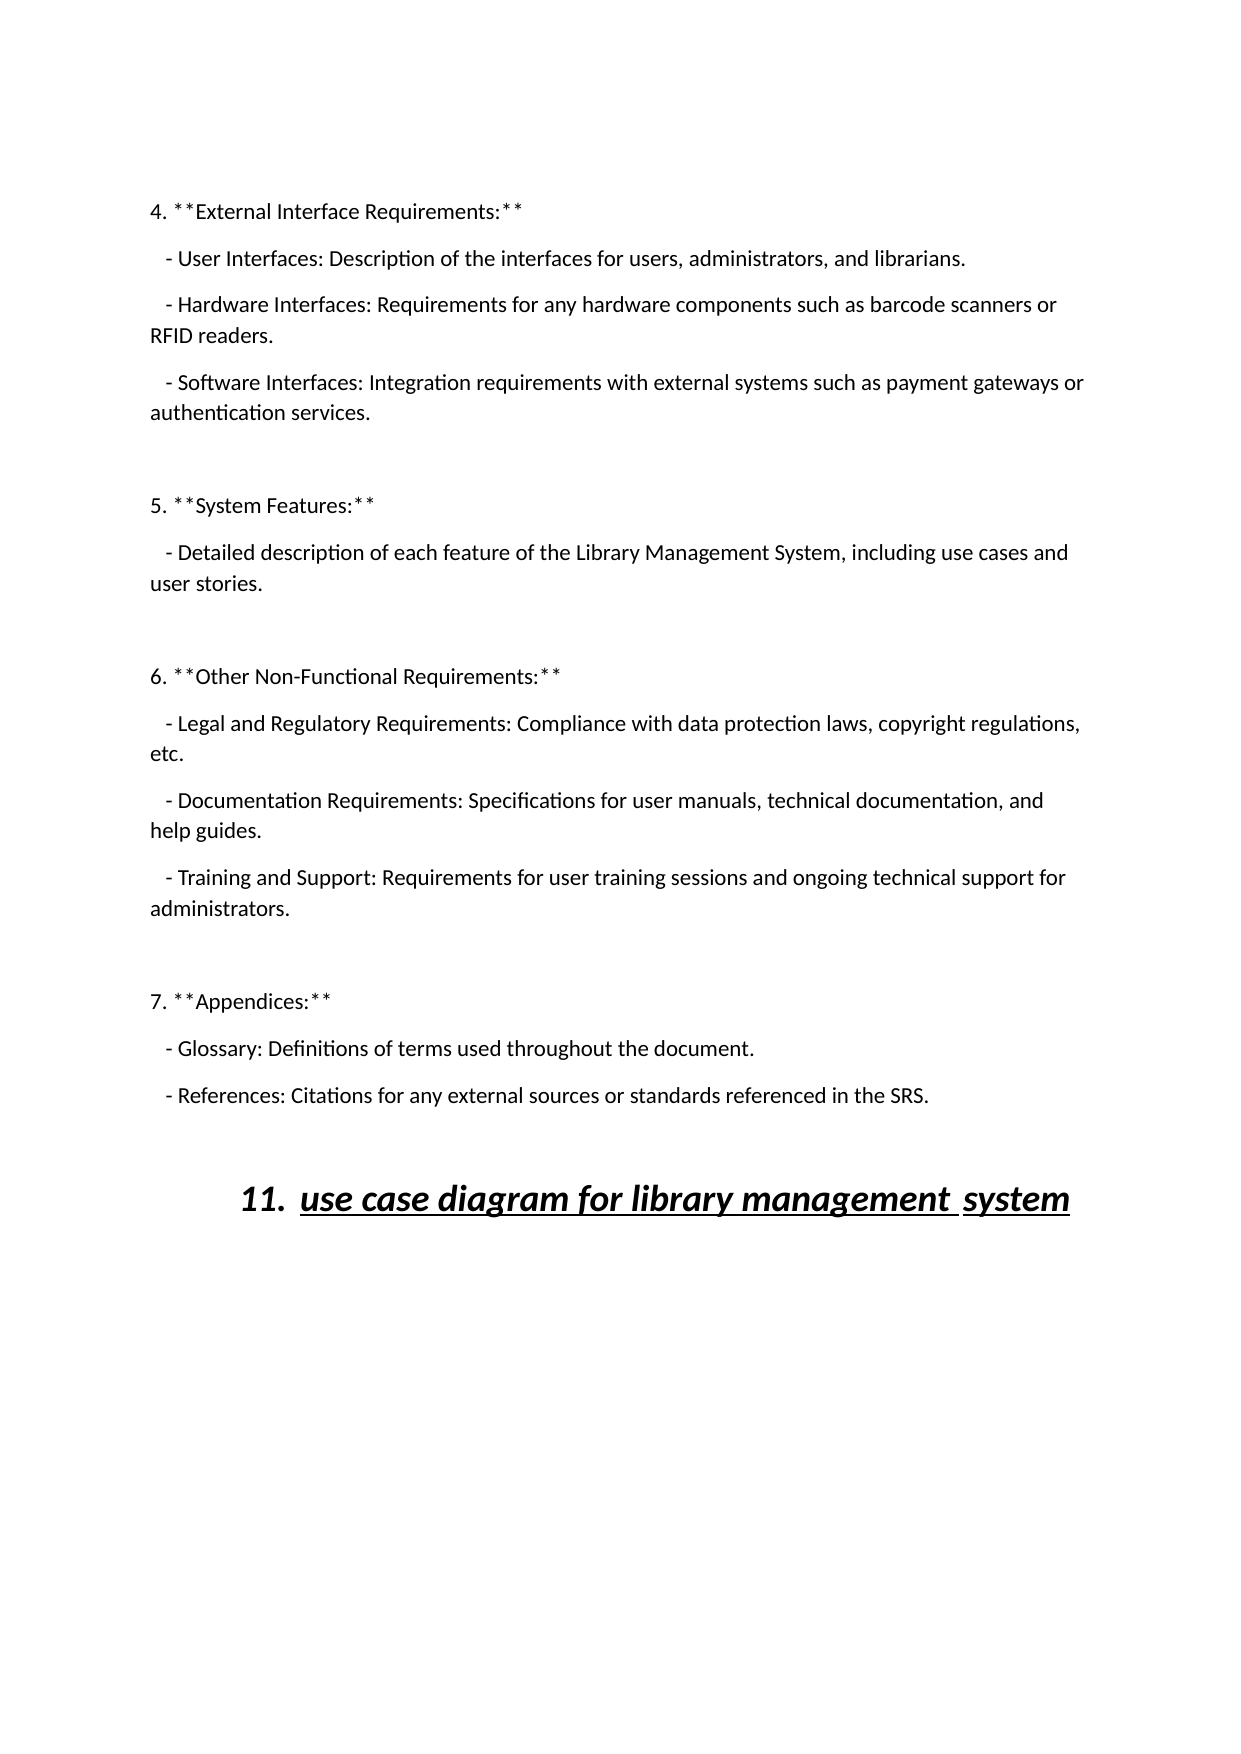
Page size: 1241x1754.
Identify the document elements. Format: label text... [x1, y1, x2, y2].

text - References: Citations for any external sources or standards referenced in the SRS. [150, 1081, 1090, 1109]
text - Legal and Regulatory Requirements: Compliance with data protection laws, copyright regulations, etc. [150, 709, 1090, 768]
text - Training and Support: Requirements for user training sessions and ongoing technical support for administrators. [150, 863, 1090, 922]
text - Hardware Interfaces: Requirements for any hardware components such as barcode scanners or RFID readers. [150, 291, 1090, 349]
text - User Interfaces: Description of the interfaces for users, administrators, and librarians. [150, 244, 1090, 272]
text - Software Interfaces: Integration requirements with external systems such as payment gateways or authentication services. [150, 368, 1090, 426]
text - Documentation Requirements: Specifications for user manuals, technical documentation, and help guides. [150, 786, 1090, 845]
text 5. **System Features:** [150, 492, 1090, 520]
text 4. **External Interface Requirements:** [150, 197, 1090, 225]
text 6. **Other Non-Functional Requirements:** [150, 662, 1090, 691]
list use case diagram for library management system [239, 1175, 1090, 1221]
text 7. **Appendices:** [150, 987, 1090, 1016]
text - Detailed description of each feature of the Library Management System, including use cases and user stories. [150, 538, 1090, 597]
text - Glossary: Definitions of terms used throughout the document. [150, 1034, 1090, 1062]
